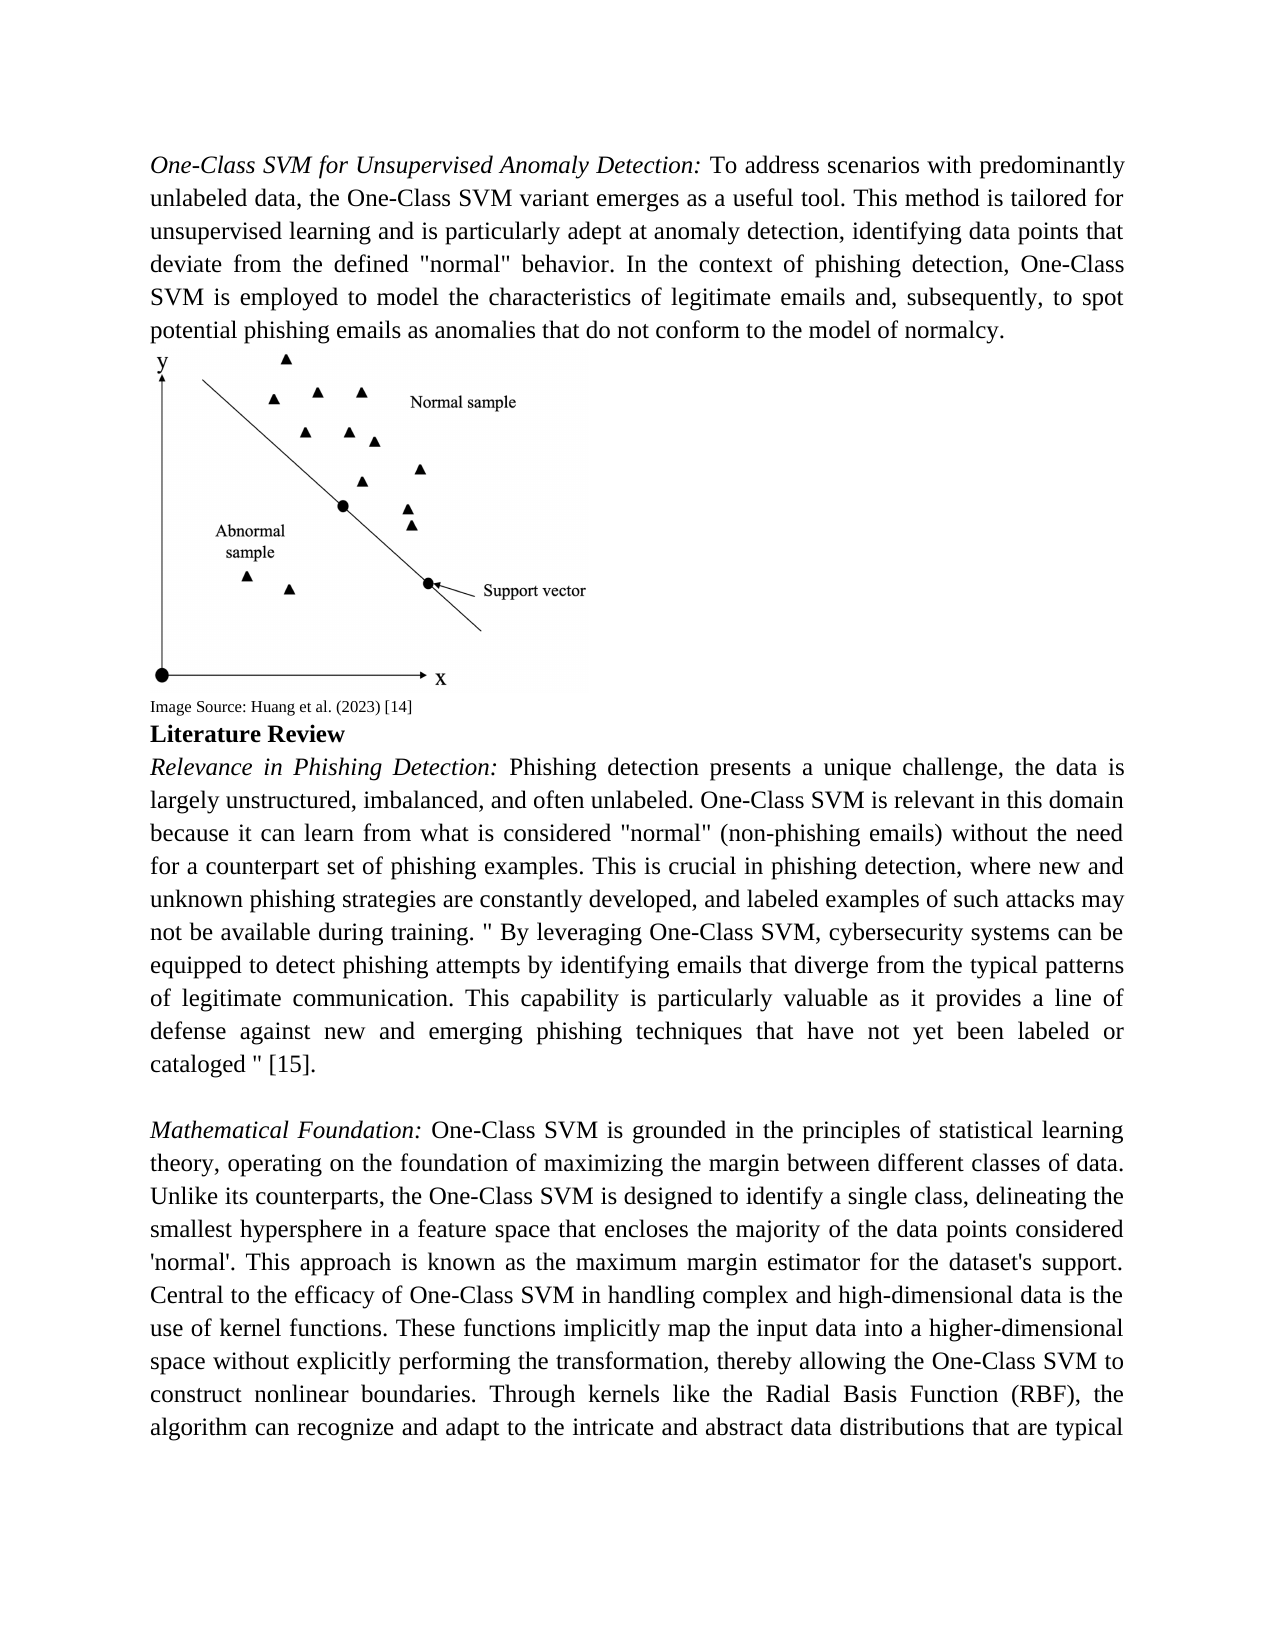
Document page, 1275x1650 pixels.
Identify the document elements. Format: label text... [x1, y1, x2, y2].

text One-Class SVM for Unsupervised Anomaly Detection: To address scenarios with predominantly unlabeled data, the One-Class SVM variant emerges as a useful tool. This method is tailored for unsupervised learning and is particularly adept at anomaly detection, identifying data points that deviate from the defined "normal" behavior. In the context of phishing detection, One-Class SVM is employed to model the characteristics of legitimate emails and, subsequently, to spot potential phishing emails as anomalies that do not conform to the model of normalcy. [150, 150, 1125, 344]
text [150, 1115, 1125, 1441]
text Image Source: Huang et al. (2023) [14] [150, 697, 1125, 716]
picture [150, 348, 590, 693]
text Literature Review [150, 719, 1125, 747]
text Relevance in Phishing Detection: Phishing detection presents a unique challenge, the data is largely unstructured, imbalanced, and often unlabeled. One-Class SVM is relevant in this domain because it can learn from what is considered "normal" (non-phishing emails) without the need for a counterpart set of phishing examples. This is crucial in phishing detection, where new and unknown phishing strategies are constantly developed, and labeled examples of such attacks may not be available during training. " By leveraging One-Class SVM, cybersecurity systems can be equipped to detect phishing attempts by identifying emails that diverge from the typical patterns of legitimate communication. This capability is particularly valuable as it provides a line of defense against new and emerging phishing techniques that have not yet been labeled or cataloged " [15]. [150, 752, 1125, 1078]
